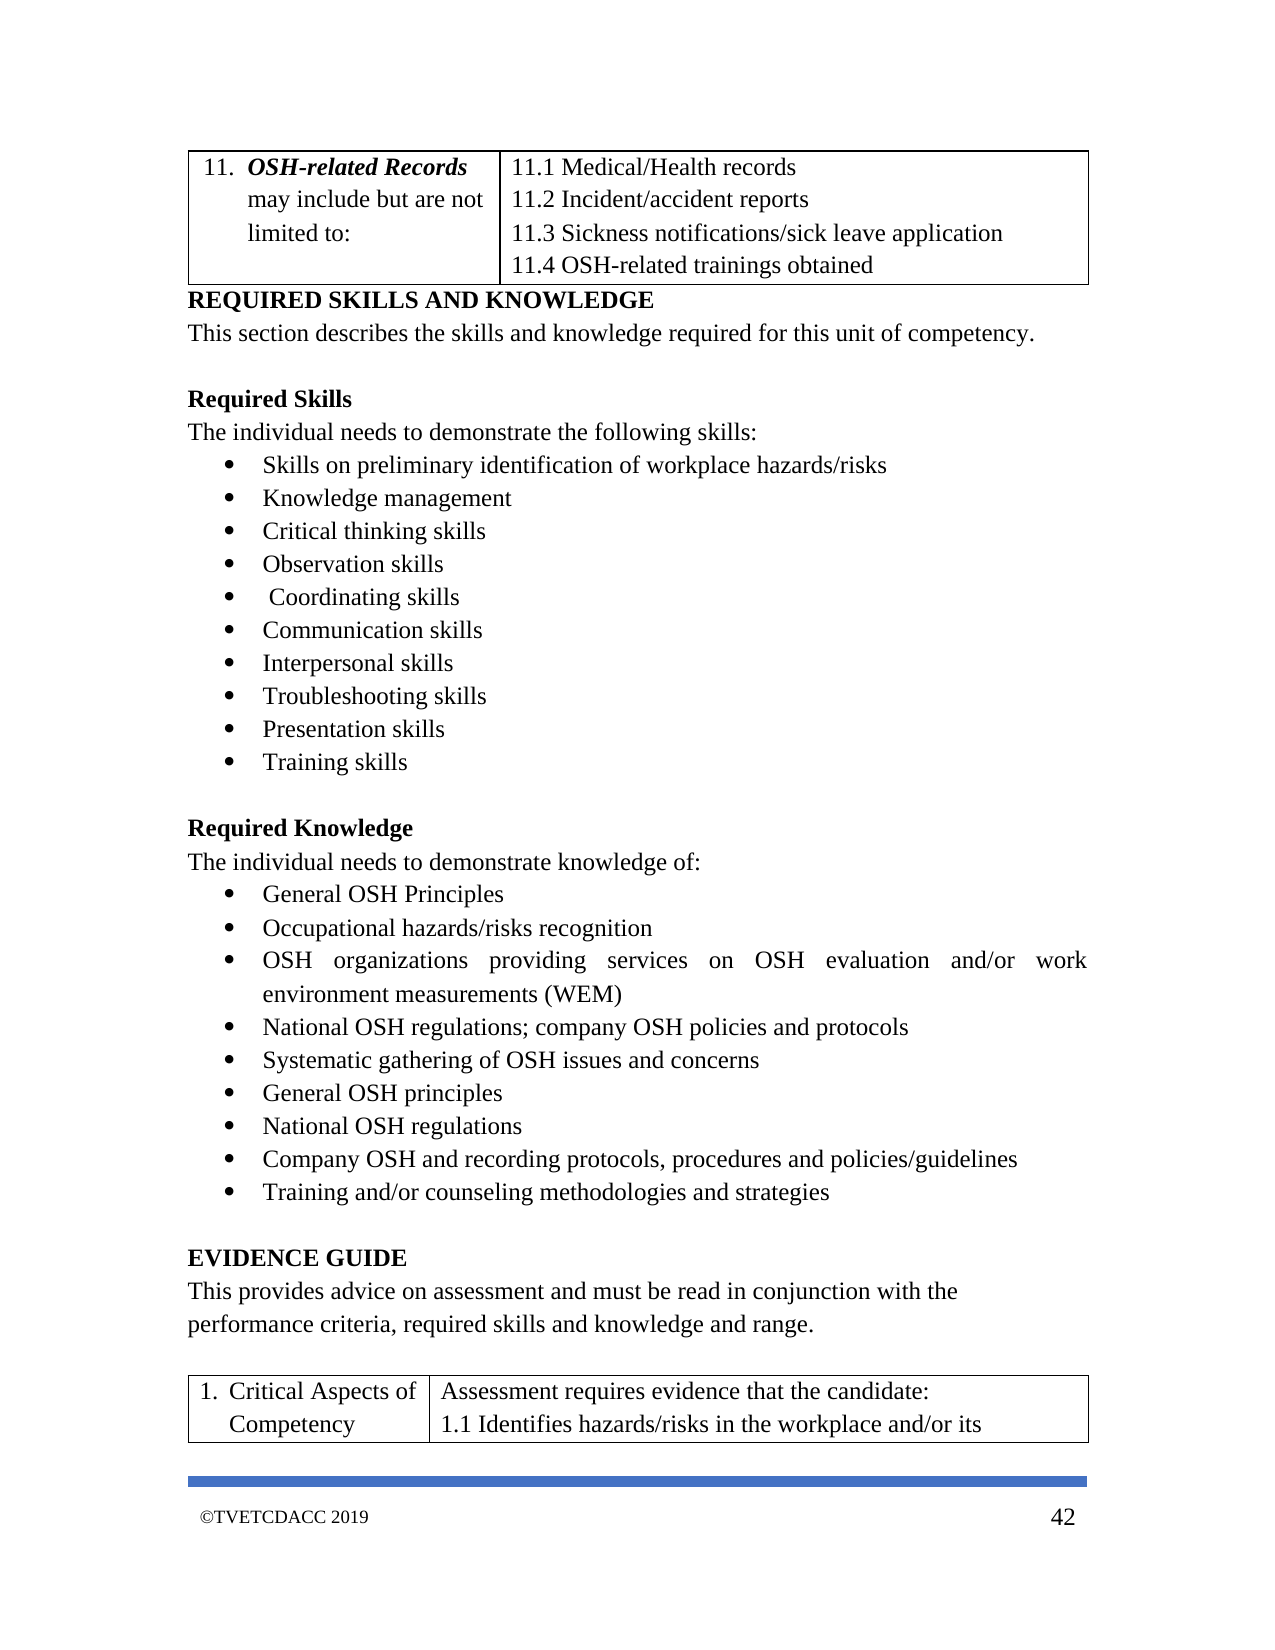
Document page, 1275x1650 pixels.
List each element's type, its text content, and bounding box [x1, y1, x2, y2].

list Occupational hazards/risks recognition [225, 913, 1087, 941]
text This provides advice on assessment and must be read in conjunction with the performance criteria, required skills and knowledge and range. [187, 1276, 1087, 1338]
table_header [430, 1376, 1088, 1442]
list Skills on preliminary identification of workplace hazards/risks [225, 450, 1087, 479]
list Critical thinking skills [225, 516, 1087, 545]
list National OSH regulations; company OSH policies and protocols [225, 1012, 1087, 1040]
list Communication skills [225, 615, 1087, 644]
text The individual needs to demonstrate knowledge of: [187, 847, 1087, 875]
list Coordinating skills [225, 582, 1087, 611]
list OSH organizations providing services on OSH evaluation and/or work environment measurements (WEM) [225, 946, 1087, 1007]
list National OSH regulations [225, 1111, 1087, 1139]
list Systematic gathering of OSH issues and concerns [225, 1045, 1087, 1073]
text The individual needs to demonstrate the following skills: [187, 417, 1087, 446]
table_cell 11.1 Medical/Health records 11.2 Incident/accident reports 11.3 Sickness notifications/sick leave application 11.4 OSH-related trainings obtained [501, 152, 1088, 284]
text EVIDENCE GUIDE [187, 1243, 1087, 1272]
list Troubleshooting skills [225, 681, 1087, 710]
list General OSH Principles [225, 879, 1087, 908]
text REQUIRED SKILLS AND KNOWLEDGE [187, 285, 1087, 314]
list Knowledge management [225, 483, 1087, 512]
table_cell OSH-related Records may include but are not limited to: [189, 152, 499, 284]
list Training and/or counseling methodologies and strategies [225, 1177, 1087, 1206]
list Company OSH and recording protocols, procedures and policies/guidelines [225, 1144, 1087, 1172]
text Required Skills [187, 384, 1087, 413]
list Observation skills [225, 549, 1087, 578]
text This section describes the skills and knowledge required for this unit of competency. [187, 318, 1087, 347]
list Presentation skills [225, 714, 1087, 743]
list General OSH principles [225, 1078, 1087, 1106]
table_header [189, 1376, 429, 1442]
list Interpersonal skills [225, 648, 1087, 677]
list Training skills [225, 747, 1087, 776]
text Required Knowledge [187, 813, 1087, 842]
